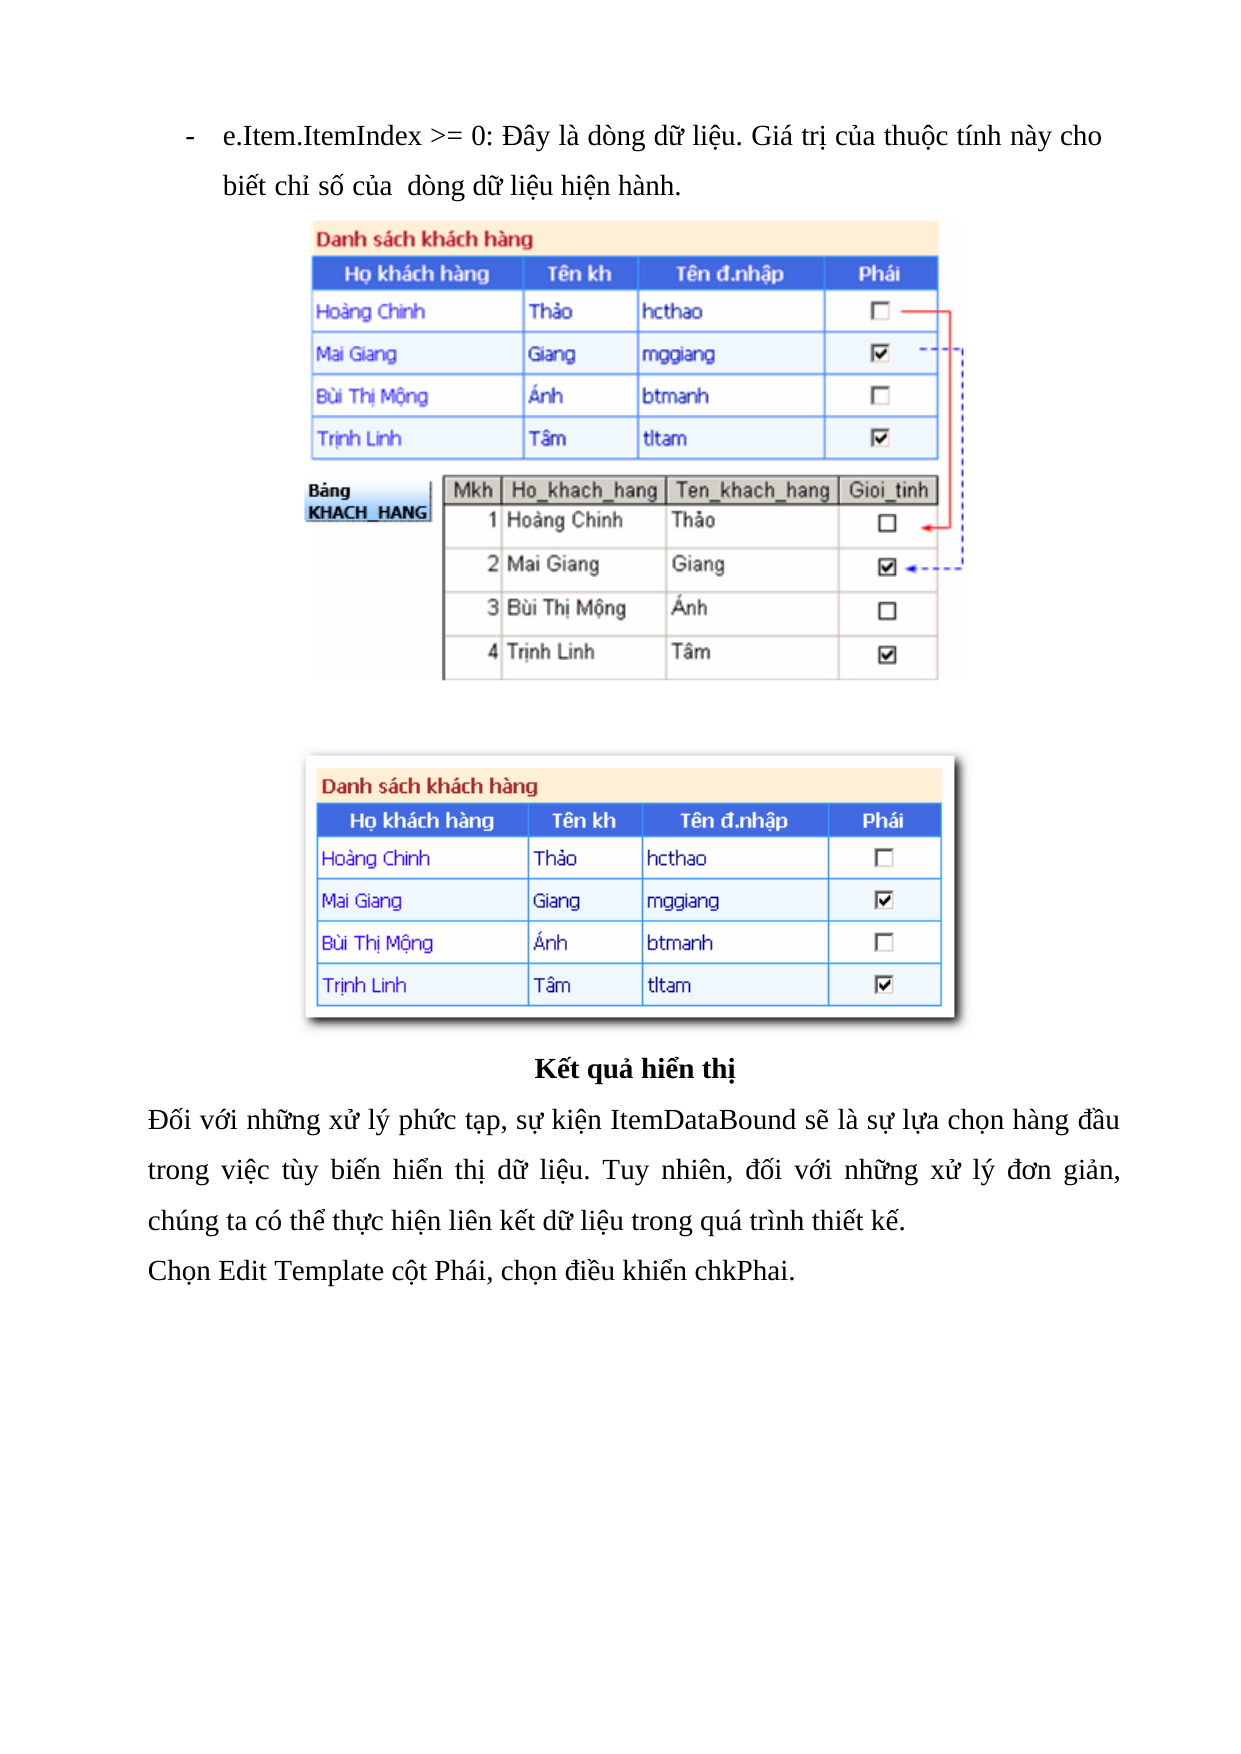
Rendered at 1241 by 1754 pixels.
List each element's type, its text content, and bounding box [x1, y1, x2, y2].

list e.Item.ItemIndex >= 0: Đây là dòng dữ liệu. Giá trị của thuộc tính này cho biết chỉ số của dòng dữ liệu hiện hành. [185, 118, 1122, 202]
picture [295, 745, 975, 1038]
text Chọn Edit Template cột Phái, chọn điều khiển chkPhai. [148, 1253, 1122, 1286]
picture [300, 218, 970, 682]
text Đối với những xử lý phức tạp, sự kiện ItemDataBound sẽ là sự lựa chọn hàng đầu trong việc tùy biến hiển thị dữ liệu. Tuy nhiên, đối với những xử lý đơn giản, chúng ta có thể thực hiện liên kết dữ liệu trong quá trình thiết kế. [148, 1102, 1122, 1236]
subtitle Kết quả hiển thị [148, 1052, 1122, 1085]
